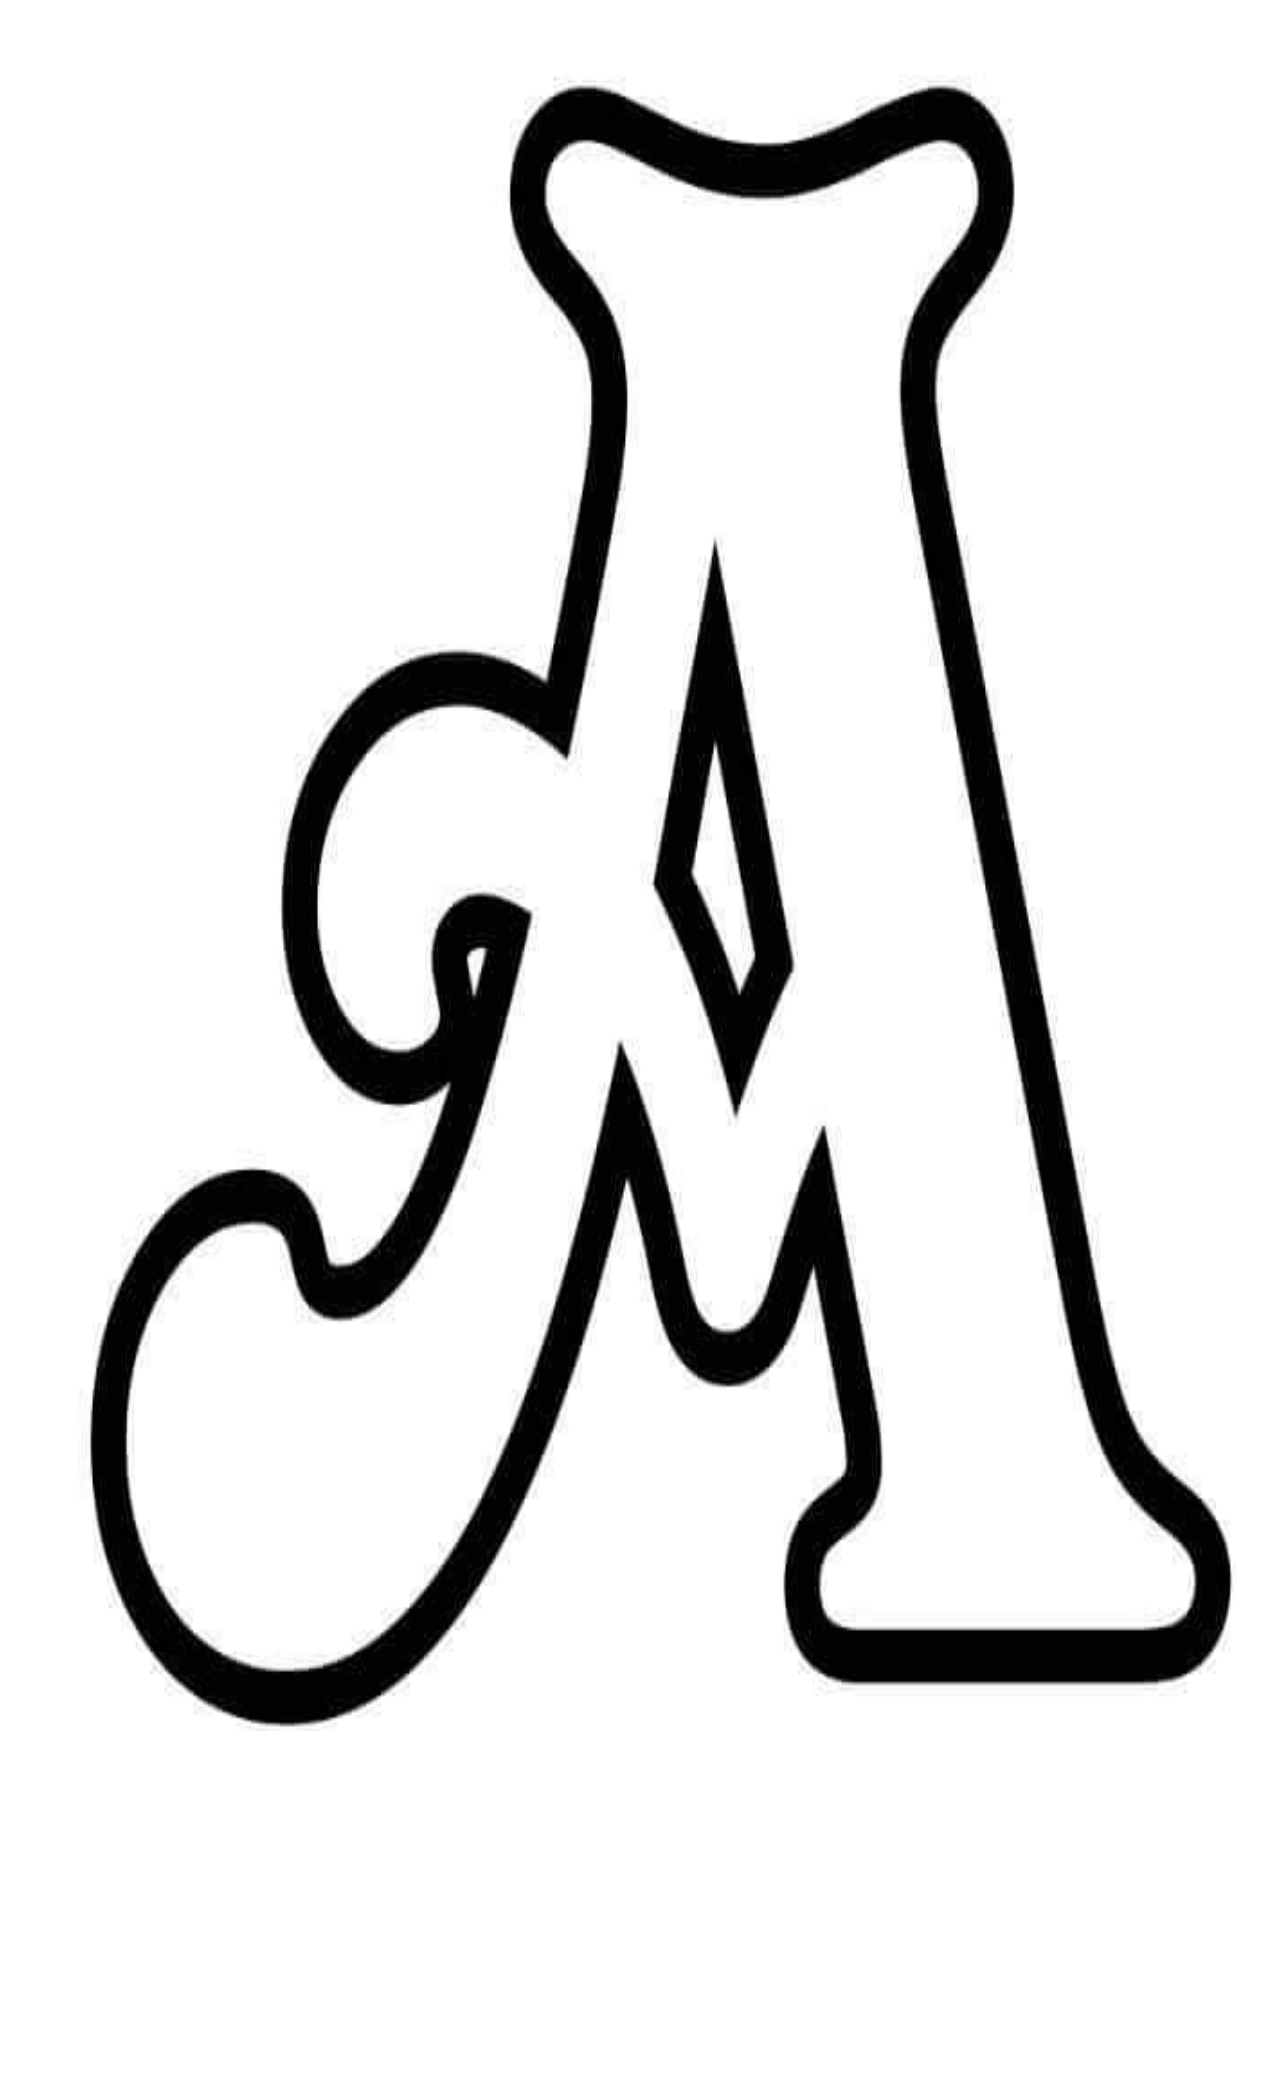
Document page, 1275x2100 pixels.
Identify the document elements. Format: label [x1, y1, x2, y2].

picture [75, 74, 1237, 1731]
